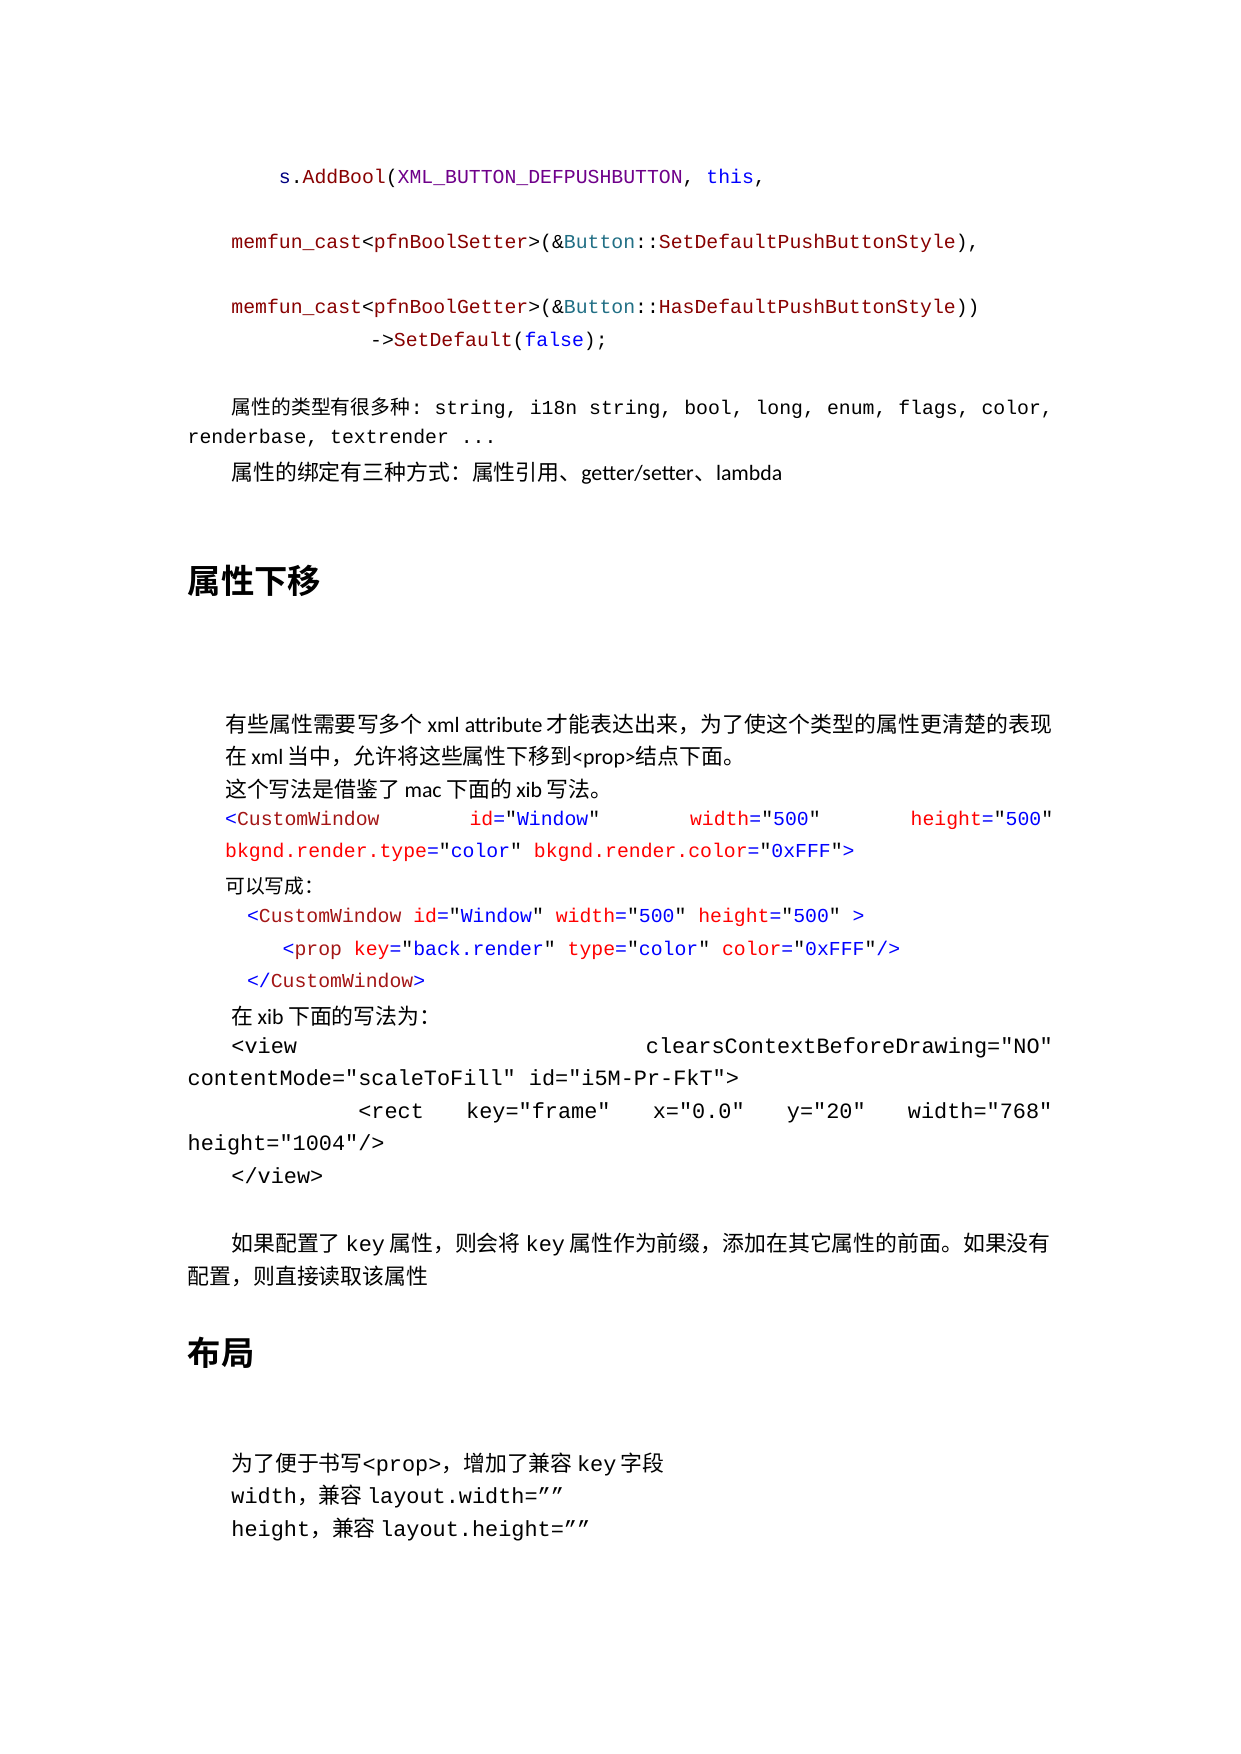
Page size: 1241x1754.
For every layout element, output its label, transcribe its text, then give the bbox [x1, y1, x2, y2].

subtitle 布局 [187, 1318, 1053, 1383]
list <CustomWindow id="Window" width="500" height="500" bkgnd.render.type="color" bkgnd.render.color="0xFFF"> [225, 804, 1053, 869]
text memfun_cast<pfnBoolSetter>(&Button::SetDefaultPushButtonStyle), [231, 194, 1053, 259]
text </CustomWindow> [187, 966, 1053, 999]
text 在xib下面的写法为： [187, 999, 1053, 1031]
text memfun_cast<pfnBoolGetter>(&Button::HasDefaultPushButtonStyle)) [231, 259, 1053, 324]
text 如果配置了key属性，则会将key属性作为前缀，添加在其它属性的前面。如果没有配置，则直接读取该属性 [187, 1226, 1053, 1291]
text s.AddBool(XML_BUTTON_DEFPUSHBUTTON, this, [231, 162, 1053, 194]
text 属性的类型有很多种: string, i18n string, bool, long, enum, flags, color, renderbase, textrender ... [187, 389, 1053, 454]
text </view> [187, 1161, 1053, 1194]
text 属性的绑定有三种方式：属性引用、getter/setter、lambda [187, 454, 1053, 487]
text ->SetDefault(false); [275, 324, 1053, 357]
text <view clearsContextBeforeDrawing="NO" contentMode="scaleToFill" id="i5M-Pr-FkT"> [187, 1031, 1053, 1096]
list 有些属性需要写多个xml attribute才能表达出来，为了使这个类型的属性更清楚的表现在xml当中，允许将这些属性下移到<prop>结点下面。 [225, 706, 1053, 771]
text <CustomWindow id="Window" width="500" height="500" > [187, 901, 1053, 934]
text 为了便于书写<prop>，增加了兼容key字段 [187, 1446, 1053, 1478]
list 这个写法是借鉴了mac下面的xib写法。 [225, 771, 1053, 804]
text height，兼容layout.height=”” [187, 1511, 1053, 1543]
subtitle 属性下移 [187, 547, 1053, 612]
text <prop key="back.render" type="color" color="0xFFF"/> [187, 934, 1053, 966]
list 可以写成： [225, 869, 1053, 901]
text <rect key="frame" x="0.0" y="20" width="768" height="1004"/> [187, 1096, 1053, 1161]
text width，兼容layout.width=”” [187, 1478, 1053, 1511]
